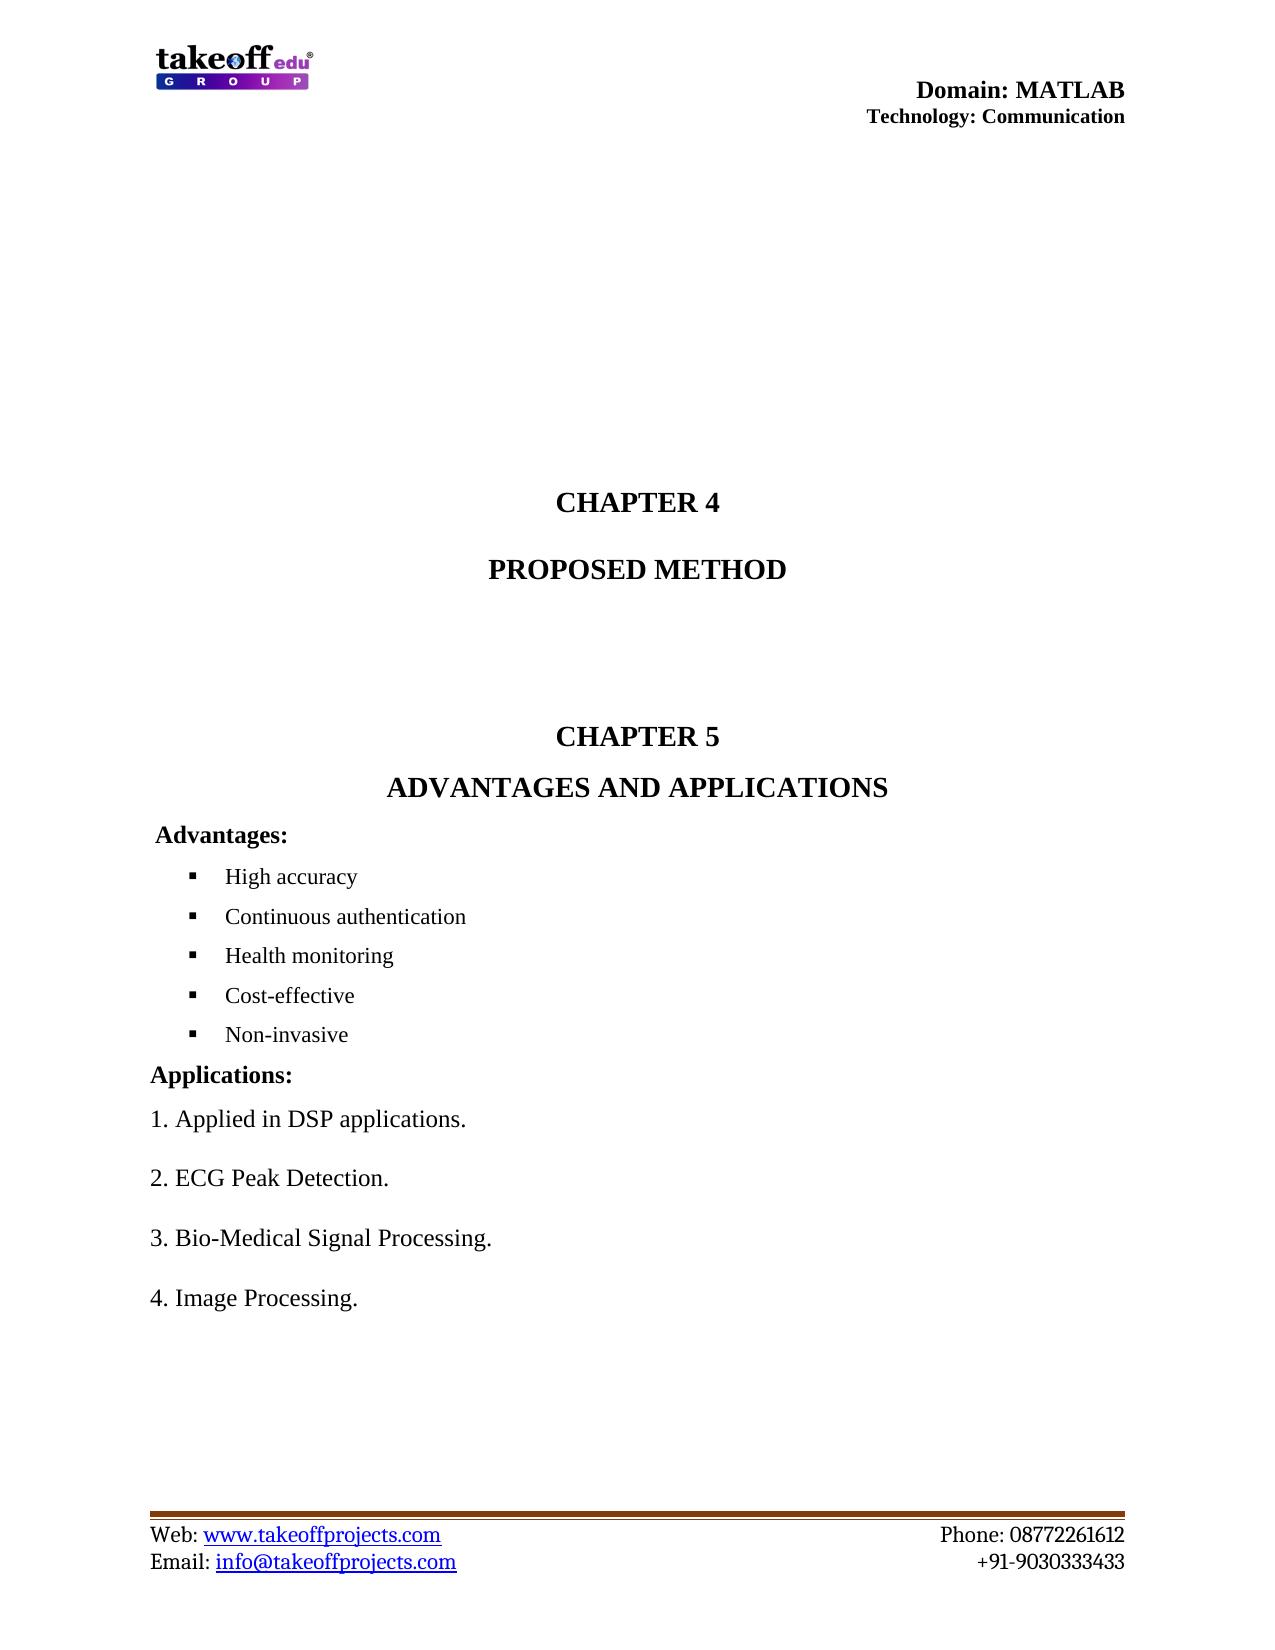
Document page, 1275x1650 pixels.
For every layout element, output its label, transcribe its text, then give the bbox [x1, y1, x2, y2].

picture [154, 42, 315, 96]
text ADVANTAGES AND APPLICATIONS [150, 770, 1125, 803]
text 3. Bio-Medical Signal Processing. [150, 1223, 1125, 1252]
text CHAPTER 5 [150, 719, 1125, 753]
text 4. Image Processing. [150, 1283, 1125, 1312]
list Continuous authentication [187, 903, 1125, 929]
list Non-invasive [187, 1021, 1125, 1047]
text CHAPTER 4 [150, 485, 1125, 518]
text 2. ECG Peak Detection. [150, 1163, 1125, 1192]
text Applications: [150, 1061, 1125, 1089]
text Advantages: [155, 820, 1125, 849]
text PROPOSED METHOD [150, 552, 1125, 585]
list Cost-effective [187, 982, 1125, 1008]
text 1. Applied in DSP applications. [150, 1104, 1125, 1132]
list Health monitoring [187, 942, 1125, 968]
list High accuracy [187, 863, 1125, 889]
